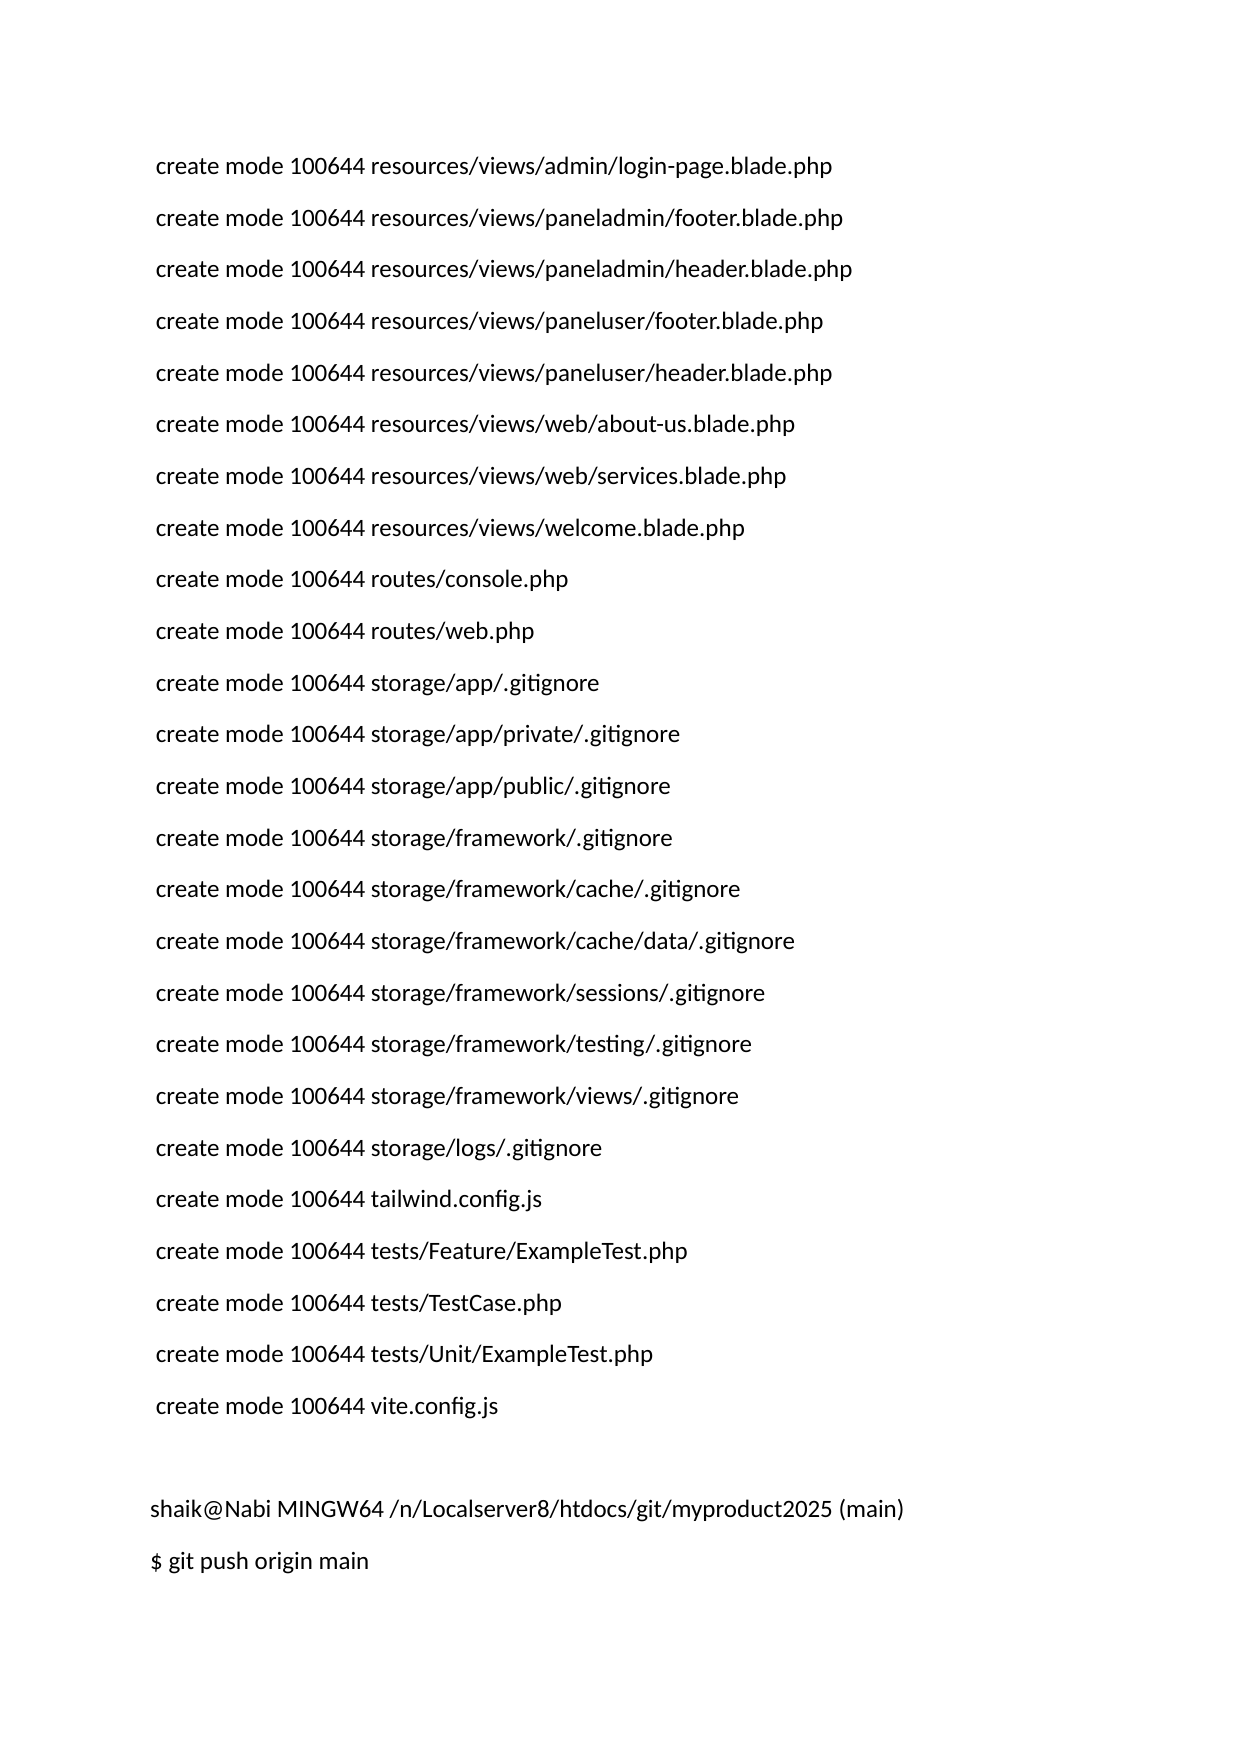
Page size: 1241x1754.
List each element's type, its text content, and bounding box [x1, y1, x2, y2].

text create mode 100644 tests/TestCase.php [150, 1287, 1090, 1317]
text create mode 100644 storage/framework/testing/.gitignore [150, 1028, 1090, 1059]
text create mode 100644 resources/views/admin/login-page.blade.php [150, 150, 1090, 181]
text $ git push origin main [150, 1545, 1090, 1576]
text create mode 100644 tests/Unit/ExampleTest.php [150, 1338, 1090, 1369]
text create mode 100644 storage/framework/views/.gitignore [150, 1080, 1090, 1111]
text create mode 100644 storage/framework/cache/data/.gitignore [150, 925, 1090, 956]
text create mode 100644 storage/app/public/.gitignore [150, 770, 1090, 801]
text create mode 100644 routes/console.php [150, 563, 1090, 594]
text create mode 100644 tailwind.config.js [150, 1183, 1090, 1214]
text create mode 100644 storage/framework/sessions/.gitignore [150, 977, 1090, 1007]
text create mode 100644 resources/views/web/services.blade.php [150, 460, 1090, 491]
text create mode 100644 resources/views/paneladmin/footer.blade.php [150, 202, 1090, 232]
text create mode 100644 resources/views/paneluser/header.blade.php [150, 357, 1090, 387]
text shaik@Nabi MINGW64 /n/Localserver8/htdocs/git/myproduct2025 (main) [150, 1493, 1090, 1524]
text create mode 100644 tests/Feature/ExampleTest.php [150, 1235, 1090, 1266]
text create mode 100644 storage/logs/.gitignore [150, 1132, 1090, 1162]
text create mode 100644 resources/views/paneladmin/header.blade.php [150, 253, 1090, 284]
text create mode 100644 storage/framework/cache/.gitignore [150, 873, 1090, 904]
text create mode 100644 resources/views/web/about-us.blade.php [150, 408, 1090, 439]
text create mode 100644 routes/web.php [150, 615, 1090, 646]
text create mode 100644 vite.config.js [150, 1390, 1090, 1421]
text create mode 100644 storage/app/.gitignore [150, 667, 1090, 697]
text create mode 100644 resources/views/paneluser/footer.blade.php [150, 305, 1090, 336]
text create mode 100644 storage/framework/.gitignore [150, 822, 1090, 852]
text create mode 100644 resources/views/welcome.blade.php [150, 512, 1090, 542]
text create mode 100644 storage/app/private/.gitignore [150, 718, 1090, 749]
